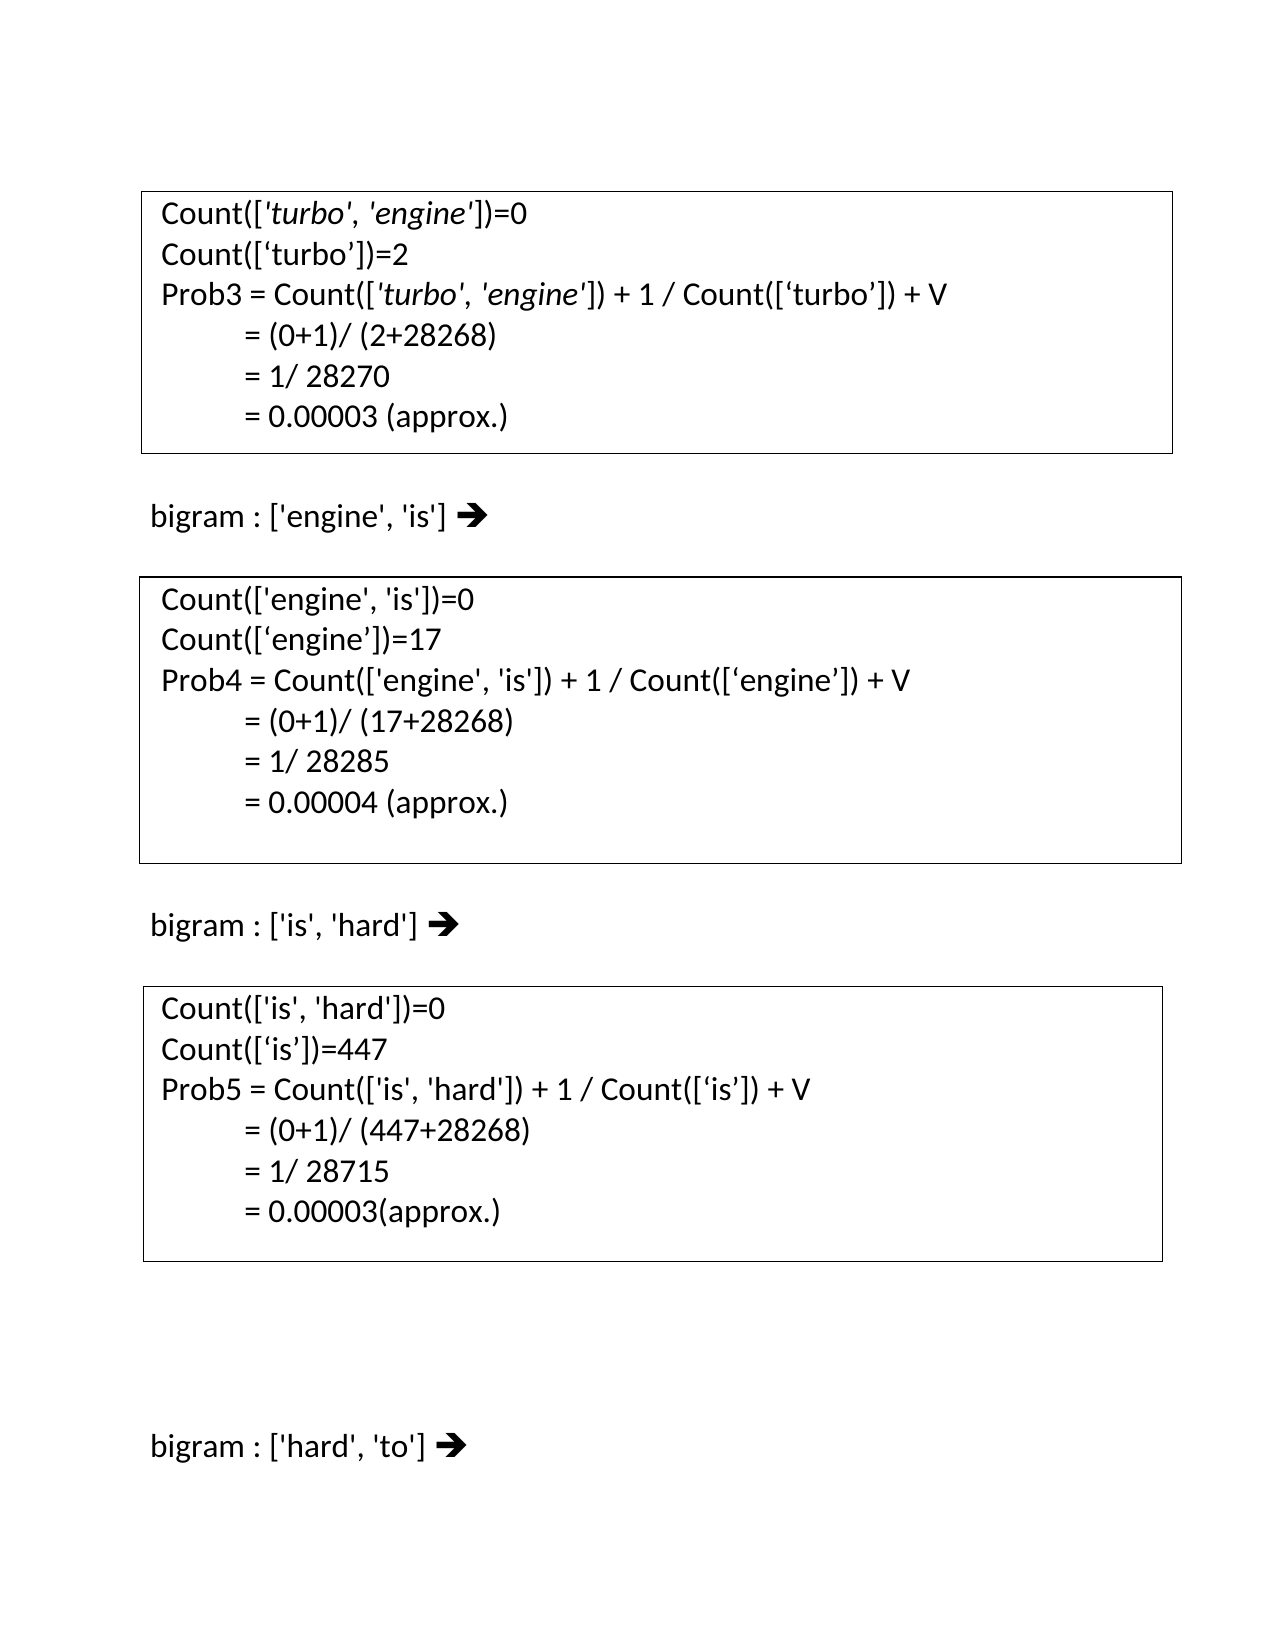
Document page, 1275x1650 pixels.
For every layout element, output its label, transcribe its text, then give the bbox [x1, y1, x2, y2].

text bigram : ['hard', 'to'] [150, 1425, 1125, 1466]
text bigram : ['engine', 'is'] [150, 495, 1125, 536]
text bigram : ['is', 'hard'] [150, 904, 1125, 945]
table_header Count(['turbo', 'engine'])=0 Count([‘turbo’])=2 Prob3 = Count(['turbo', 'engine']) + 1 / Count([‘turbo’]) + V = (0+1)/ (2+28268) = 1/ 28270 = 0.00003 (approx.) [142, 192, 1172, 453]
table_header Count(['engine', 'is'])=0 Count([‘engine’])=17 Prob4 = Count(['engine', 'is']) + 1 / Count([‘engine’]) + V = (0+1)/ (17+28268) = 1/ 28285 = 0.00004 (approx.) [140, 578, 1181, 863]
table_header Count(['is', 'hard'])=0 Count([‘is’])=447 Prob5 = Count(['is', 'hard']) + 1 / Count([‘is’]) + V = (0+1)/ (447+28268) = 1/ 28715 = 0.00003(approx.) [144, 987, 1162, 1261]
